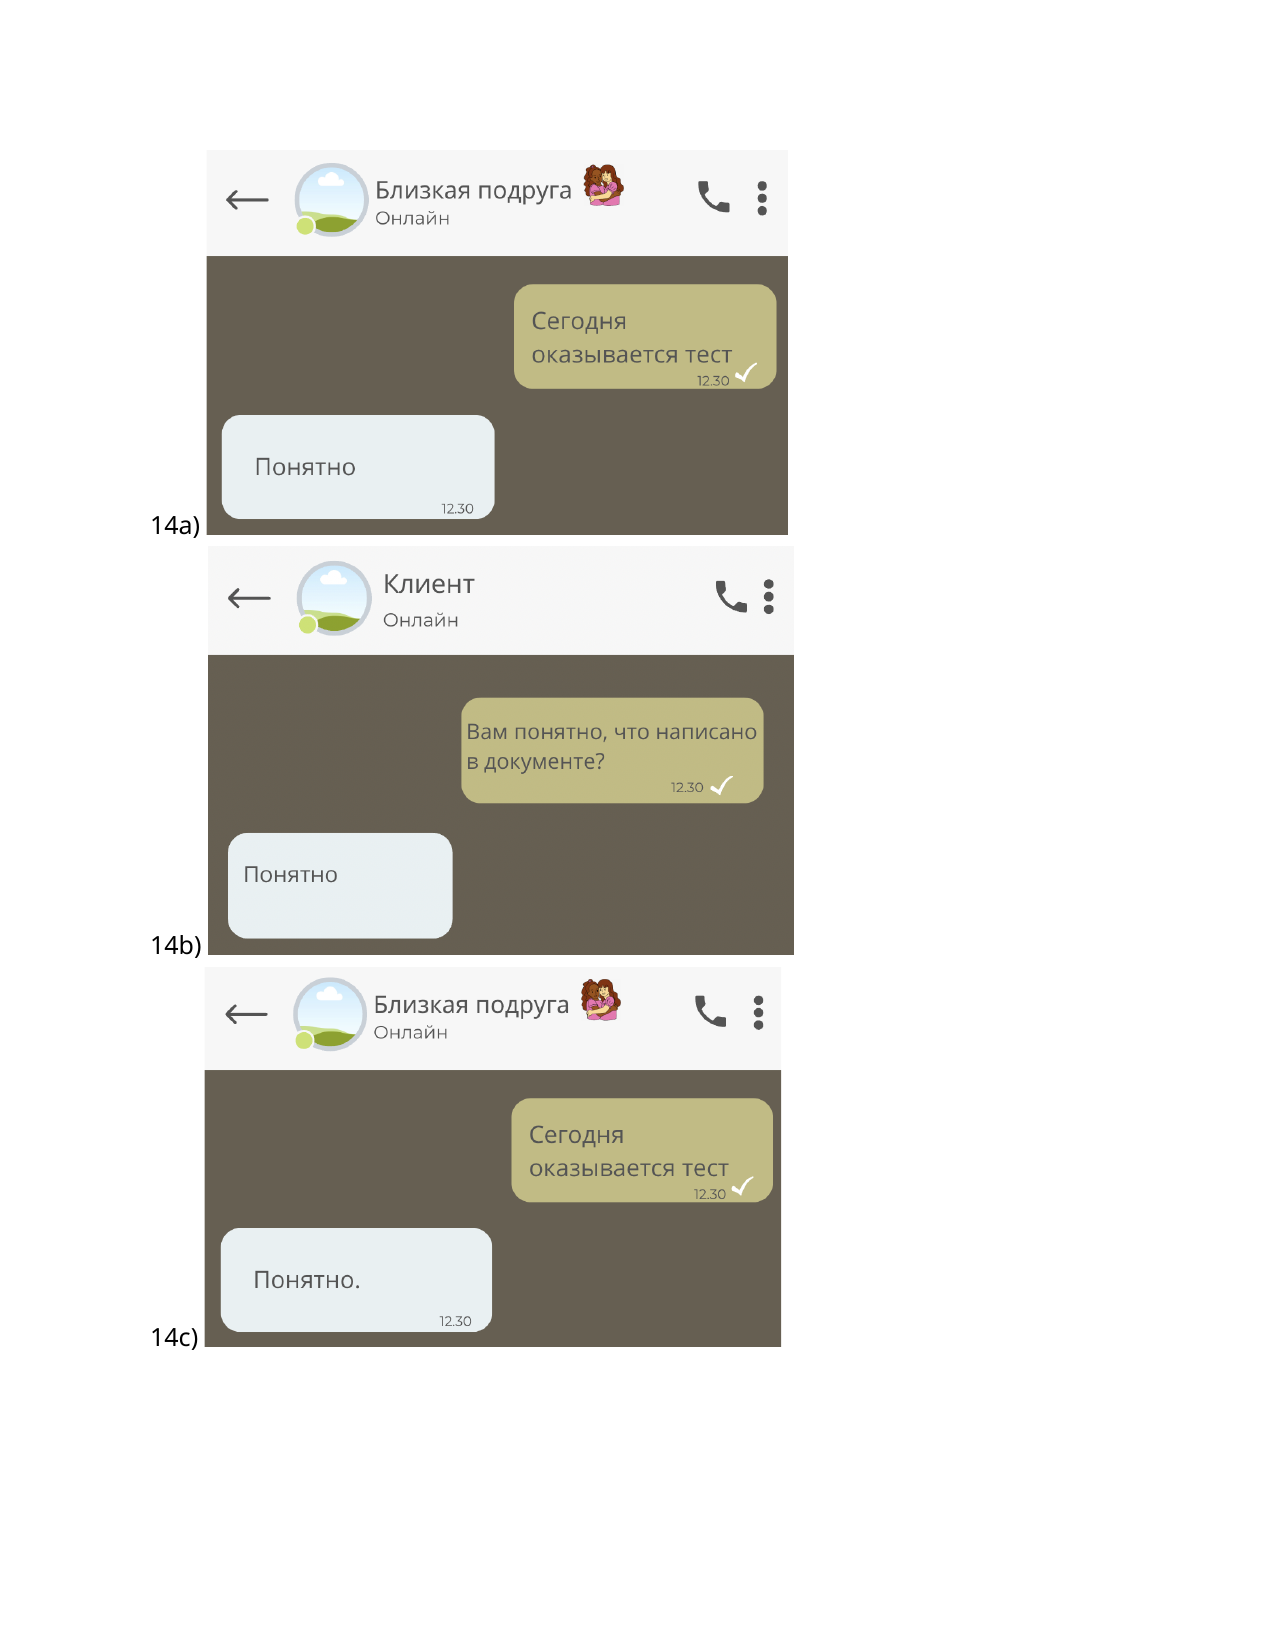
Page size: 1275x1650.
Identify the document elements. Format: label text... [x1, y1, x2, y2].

picture [204, 967, 782, 1347]
picture [206, 150, 788, 535]
picture [208, 546, 794, 955]
